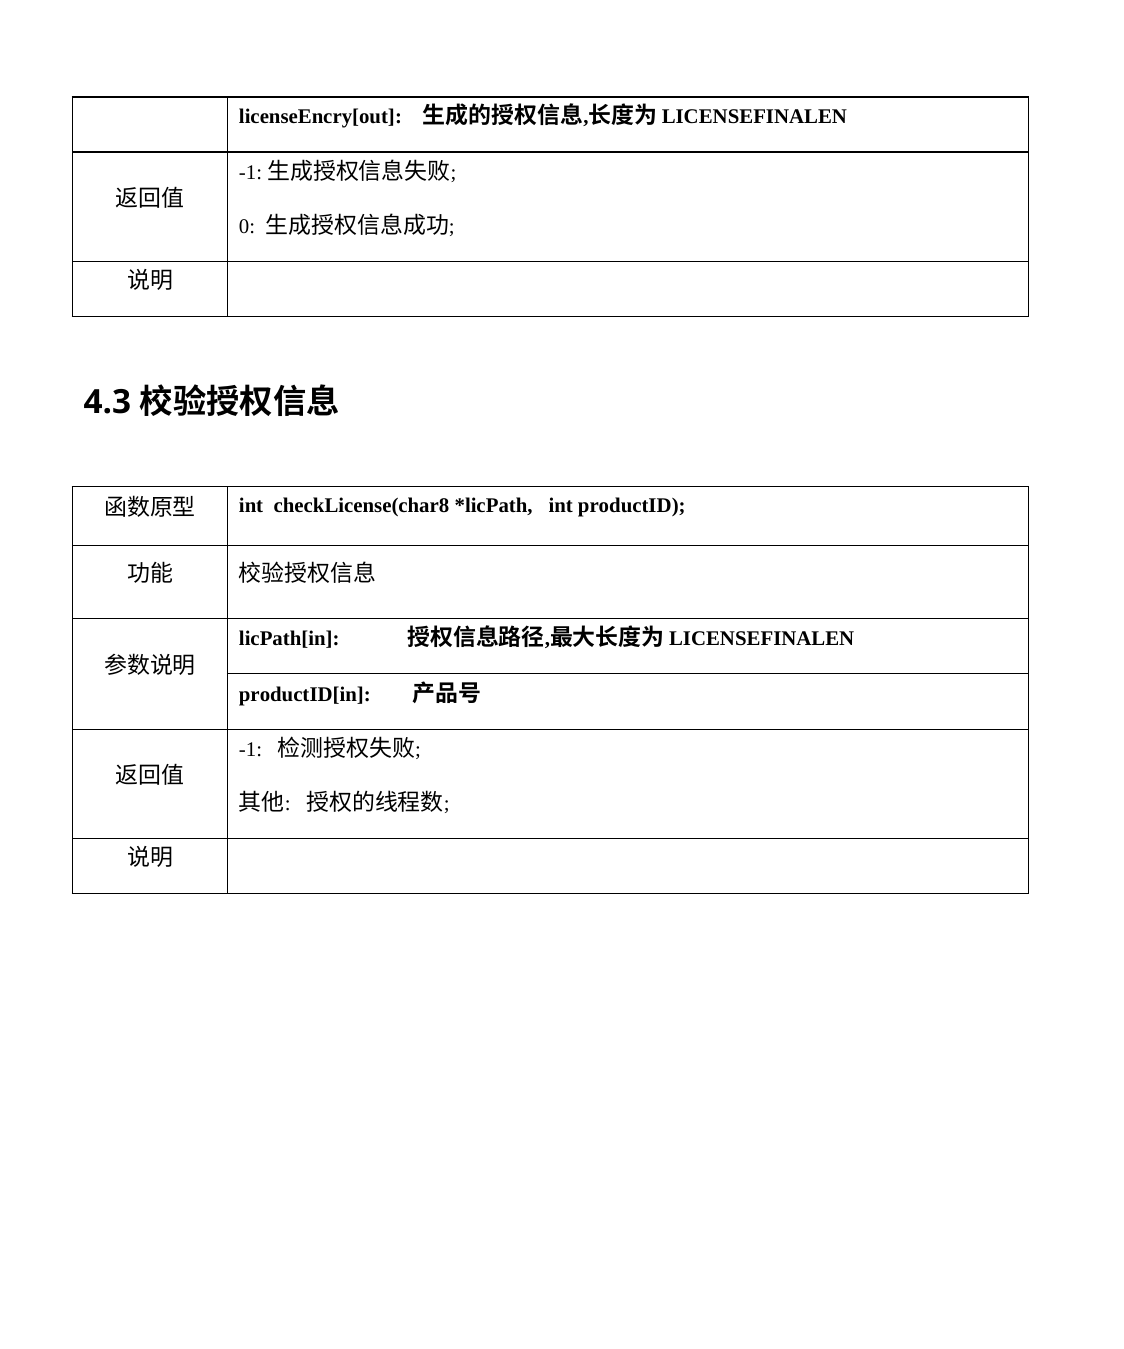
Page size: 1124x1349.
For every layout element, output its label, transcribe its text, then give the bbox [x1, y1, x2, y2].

table_cell [228, 839, 1028, 893]
table_cell licenseEncry[out]: 生成的授权信息,长度为LICENSEFINALEN [228, 98, 1028, 151]
table_cell -1: 生成授权信息失败; 0: 生成授权信息成功; [228, 153, 1028, 261]
table_header int checkLicense(char8 *licPath, int productID); [228, 487, 1028, 545]
table_cell 功能 [73, 546, 227, 618]
table_cell 说明 [73, 262, 227, 316]
table_cell 返回值 [73, 153, 227, 261]
table_cell 参数说明 [73, 619, 227, 728]
table_cell -1: 检测授权失败; 其他: 授权的线程数; [228, 730, 1028, 838]
table_cell 返回值 [73, 730, 227, 838]
subtitle 4.3 校验授权信息 [83, 375, 1040, 423]
table_cell [228, 262, 1028, 316]
table_header 函数原型 [73, 487, 227, 545]
table_cell licPath[in]: 授权信息路径,最大长度为LICENSEFINALEN [228, 619, 1028, 673]
table_cell 说明 [73, 839, 227, 893]
table_cell productID[in]: 产品号 [228, 674, 1028, 728]
table_cell 校验授权信息 [228, 546, 1028, 618]
